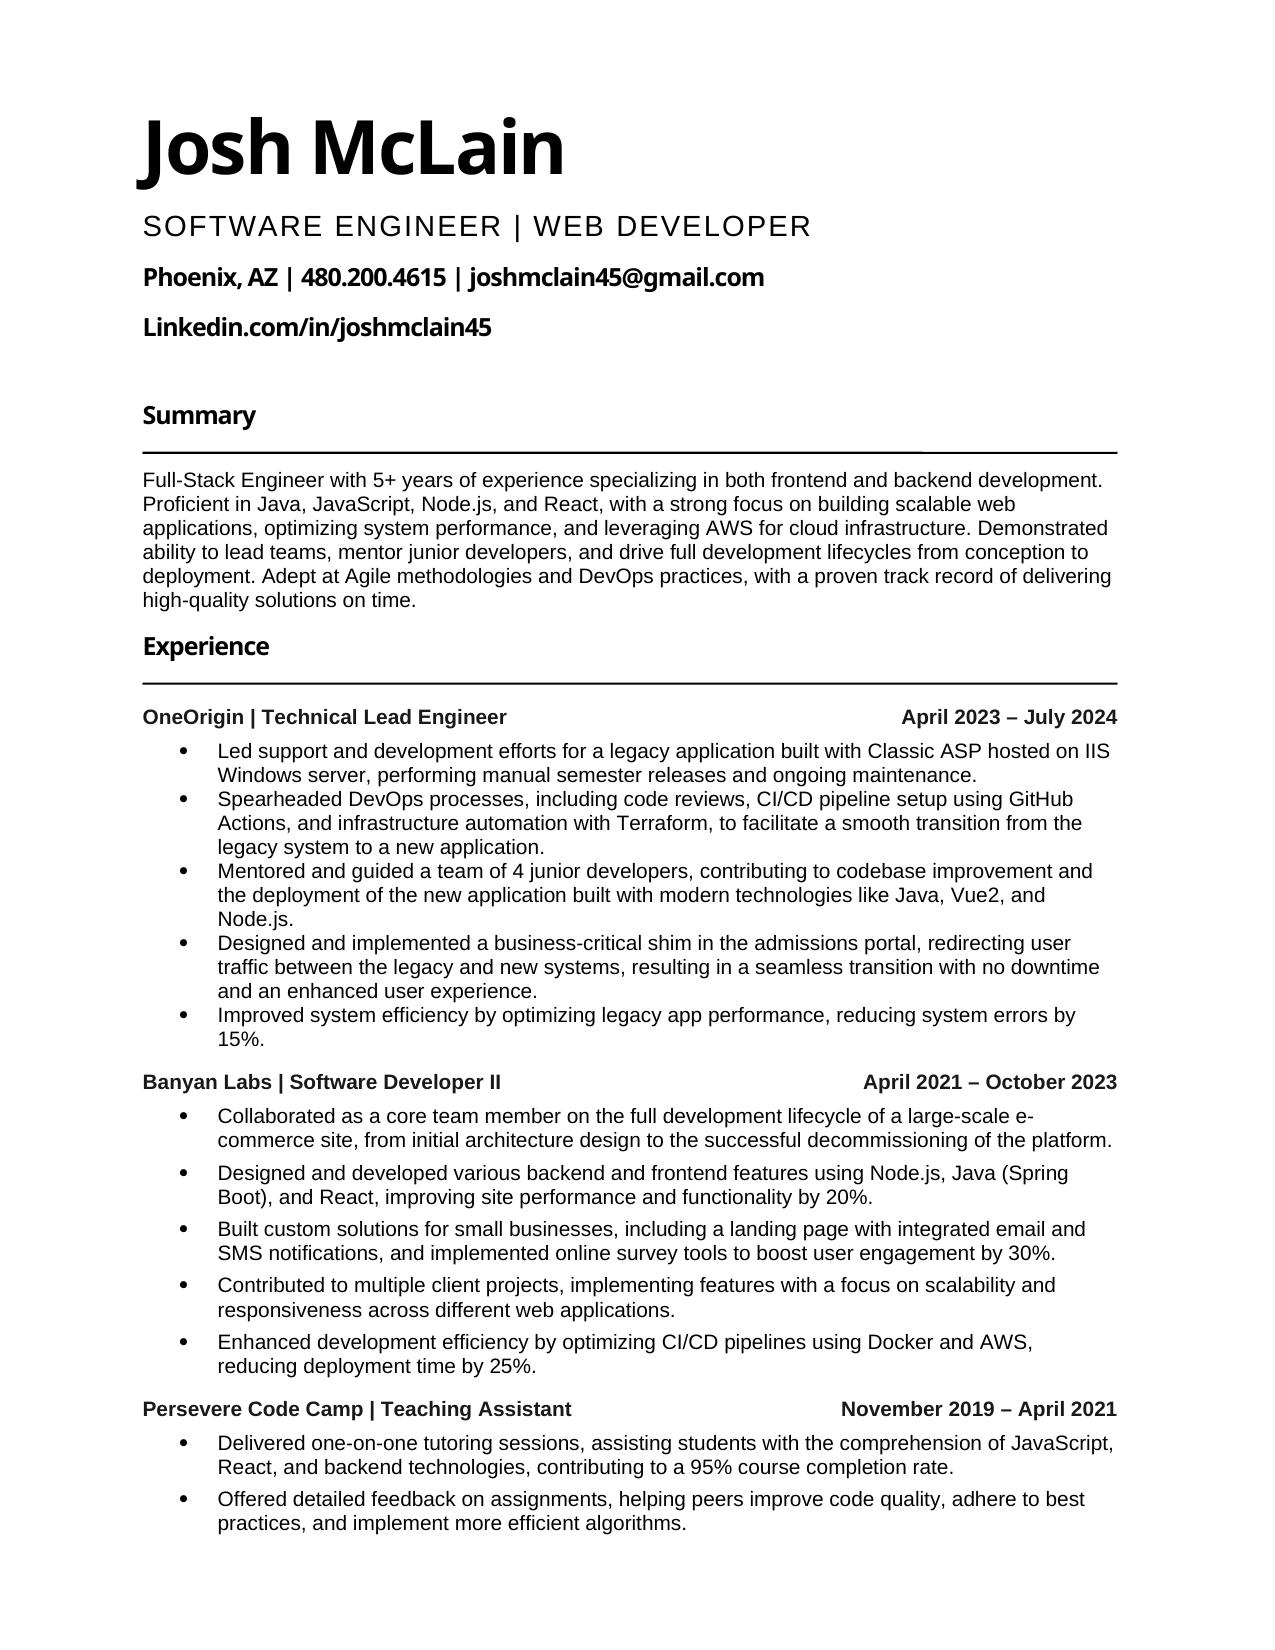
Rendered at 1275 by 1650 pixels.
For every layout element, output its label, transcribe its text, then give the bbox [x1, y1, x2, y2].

list Improved system efficiency by optimizing legacy app performance, reducing system errors by 15%. [180, 1003, 1117, 1051]
title Josh McLain [142, 94, 1117, 197]
list Contributed to multiple client projects, implementing features with a focus on scalability and responsiveness across different web applications. [180, 1273, 1117, 1321]
list Collaborated as a core team member on the full development lifecycle of a large-scale e-commerce site, from initial architecture design to the successful decommissioning of the platform. [180, 1104, 1117, 1152]
list Designed and implemented a business-critical shim in the admissions portal, redirecting user traffic between the legacy and new systems, resulting in a seamless transition with no downtime and an enhanced user experience. [180, 931, 1117, 1003]
subtitle Linkedin.com/in/joshmclain45 [142, 310, 1117, 344]
subtitle Phoenix, AZ | 480.200.4615 | joshmclain45@gmail.com [142, 259, 1117, 293]
list Delivered one-on-one tutoring sessions, assisting students with the comprehension of JavaScript, React, and backend technologies, contributing to a 95% course completion rate. [180, 1431, 1117, 1479]
subtitle OneOrigin | Technical Lead Engineer April 2023 – July 2024 [142, 705, 1117, 729]
subtitle Persevere Code Camp | Teaching Assistant November 2019 – April 2021 [142, 1396, 1117, 1420]
list Spearheaded DevOps processes, including code reviews, CI/CD pipeline setup using GitHub Actions, and infrastructure automation with Terraform, to facilitate a smooth transition from the legacy system to a new application. [180, 787, 1117, 859]
subtitle Software Engineer | Web Developer [142, 209, 1117, 243]
list Offered detailed feedback on assignments, helping peers improve code quality, adhere to best practices, and implement more efficient algorithms. [180, 1487, 1117, 1535]
list Designed and developed various backend and frontend features using Node.js, Java (Spring Boot), and React, improving site performance and functionality by 20%. [180, 1161, 1117, 1209]
list Led support and development efforts for a legacy application built with Classic ASP hosted on IIS Windows server, performing manual semester releases and ongoing maintenance. [180, 739, 1117, 787]
subtitle Banyan Labs | Software Developer II April 2021 – October 2023 [142, 1070, 1117, 1094]
list Mentored and guided a team of 4 junior developers, contributing to codebase improvement and the deployment of the new application built with modern technologies like Java, Vue2, and Node.js. [180, 859, 1117, 931]
subtitle Summary [142, 397, 1117, 431]
text Full-Stack Engineer with 5+ years of experience specializing in both frontend and backend development. Proficient in Java, JavaScript, Node.js, and React, with a strong focus on building scalable web applications, optimizing system performance, and leveraging AWS for cloud infrastructure. Demonstrated ability to lead teams, mentor junior developers, and drive full development lifecycles from conception to deployment. Adept at Agile methodologies and DevOps practices, with a proven track record of delivering high-quality solutions on time. [142, 468, 1117, 611]
list Built custom solutions for small businesses, including a landing page with integrated email and SMS notifications, and implemented online survey tools to boost user engagement by 30%. [180, 1217, 1117, 1265]
list Enhanced development efficiency by optimizing CI/CD pipelines using Docker and AWS, reducing deployment time by 25%. [180, 1330, 1117, 1378]
